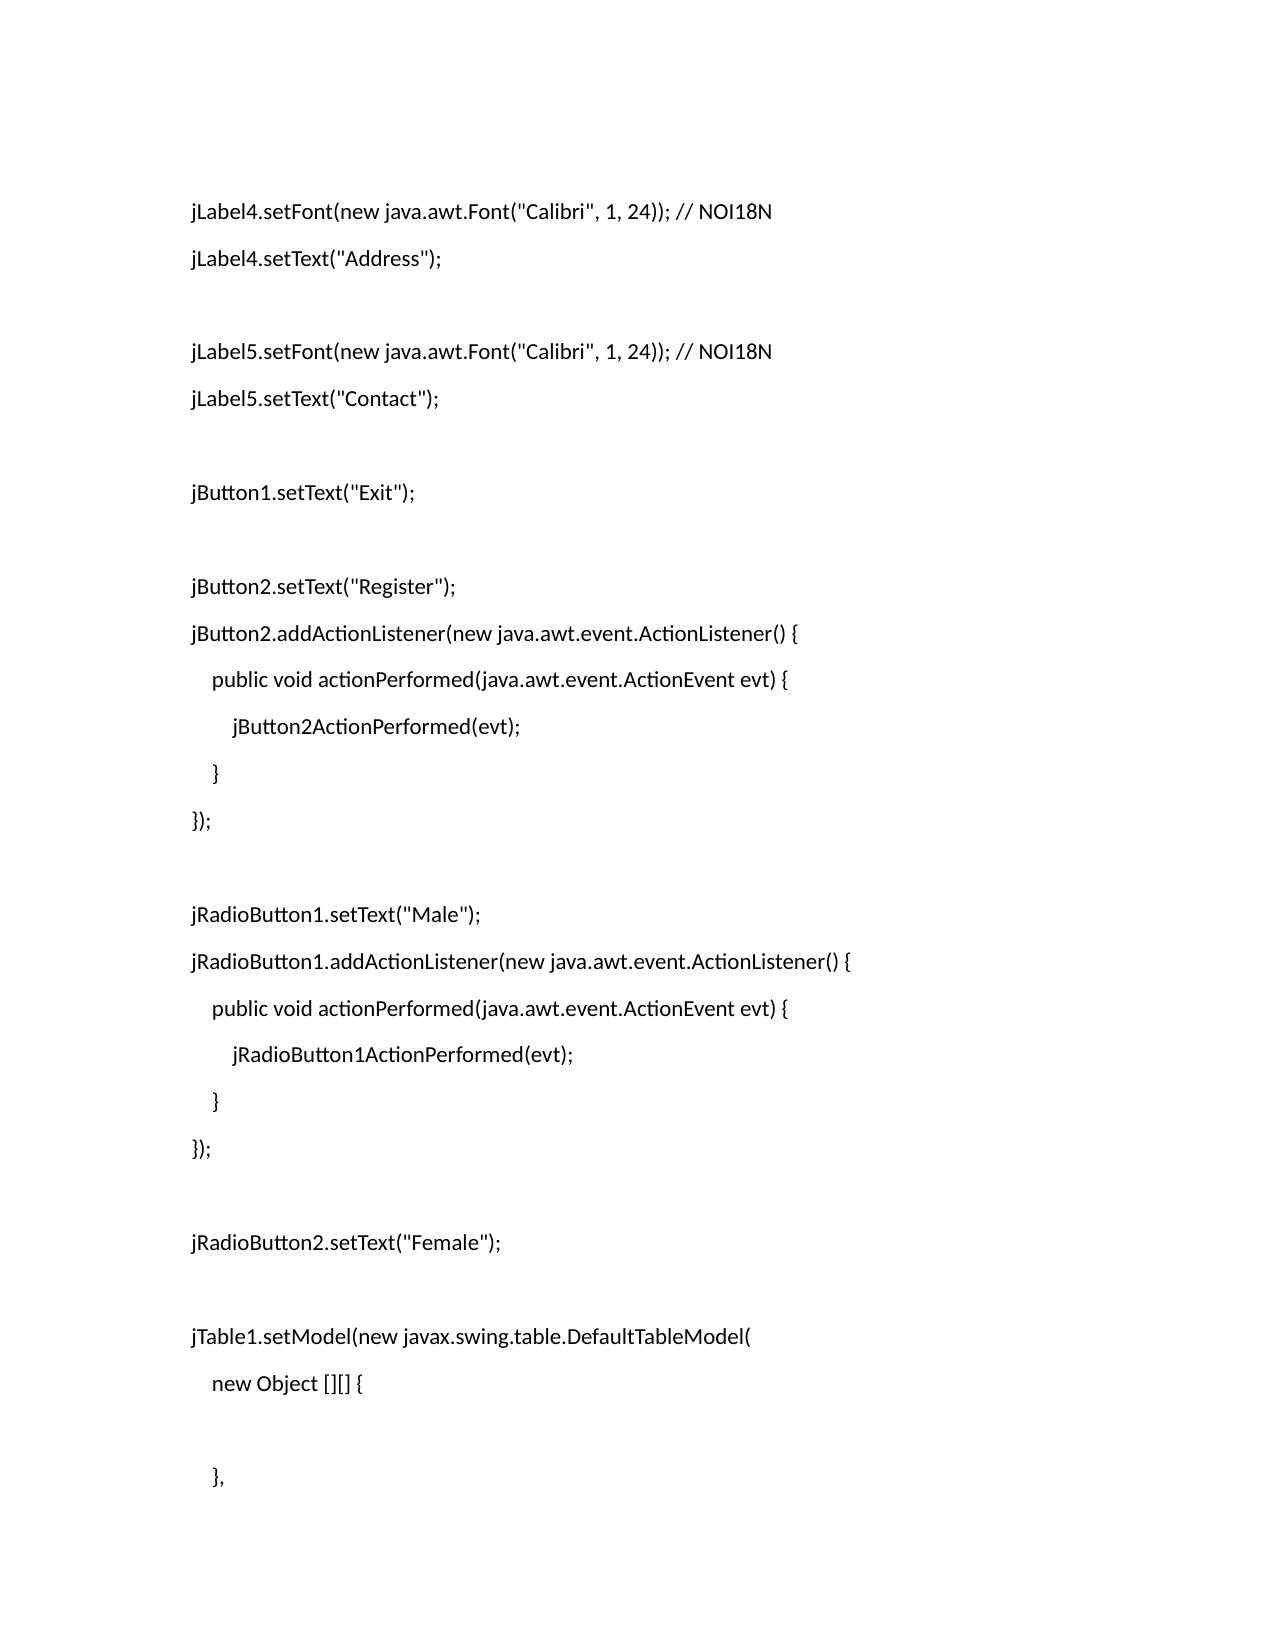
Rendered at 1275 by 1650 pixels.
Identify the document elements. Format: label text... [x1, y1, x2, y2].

text }); [150, 806, 1125, 834]
text jRadioButton1ActionPerformed(evt); [150, 1041, 1125, 1069]
text jLabel5.setFont(new java.awt.Font("Calibri", 1, 24)); // NOI18N [150, 337, 1125, 366]
text jLabel5.setText("Contact"); [150, 384, 1125, 412]
text jLabel4.setFont(new java.awt.Font("Calibri", 1, 24)); // NOI18N [150, 197, 1125, 225]
text jLabel4.setText("Address"); [150, 244, 1125, 272]
text }, [150, 1462, 1125, 1491]
text jTable1.setModel(new javax.swing.table.DefaultTableModel( [150, 1322, 1125, 1350]
text }); [150, 1134, 1125, 1162]
text } [150, 759, 1125, 787]
text } [150, 1087, 1125, 1116]
text public void actionPerformed(java.awt.event.ActionEvent evt) { [150, 994, 1125, 1022]
text jButton2ActionPerformed(evt); [150, 712, 1125, 741]
text jButton2.setText("Register"); [150, 572, 1125, 600]
text jButton1.setText("Exit"); [150, 478, 1125, 506]
text public void actionPerformed(java.awt.event.ActionEvent evt) { [150, 666, 1125, 694]
text new Object [][] { [150, 1369, 1125, 1397]
text jRadioButton1.addActionListener(new java.awt.event.ActionListener() { [150, 947, 1125, 975]
text jRadioButton1.setText("Male"); [150, 900, 1125, 928]
text jButton2.addActionListener(new java.awt.event.ActionListener() { [150, 619, 1125, 647]
text jRadioButton2.setText("Female"); [150, 1228, 1125, 1256]
